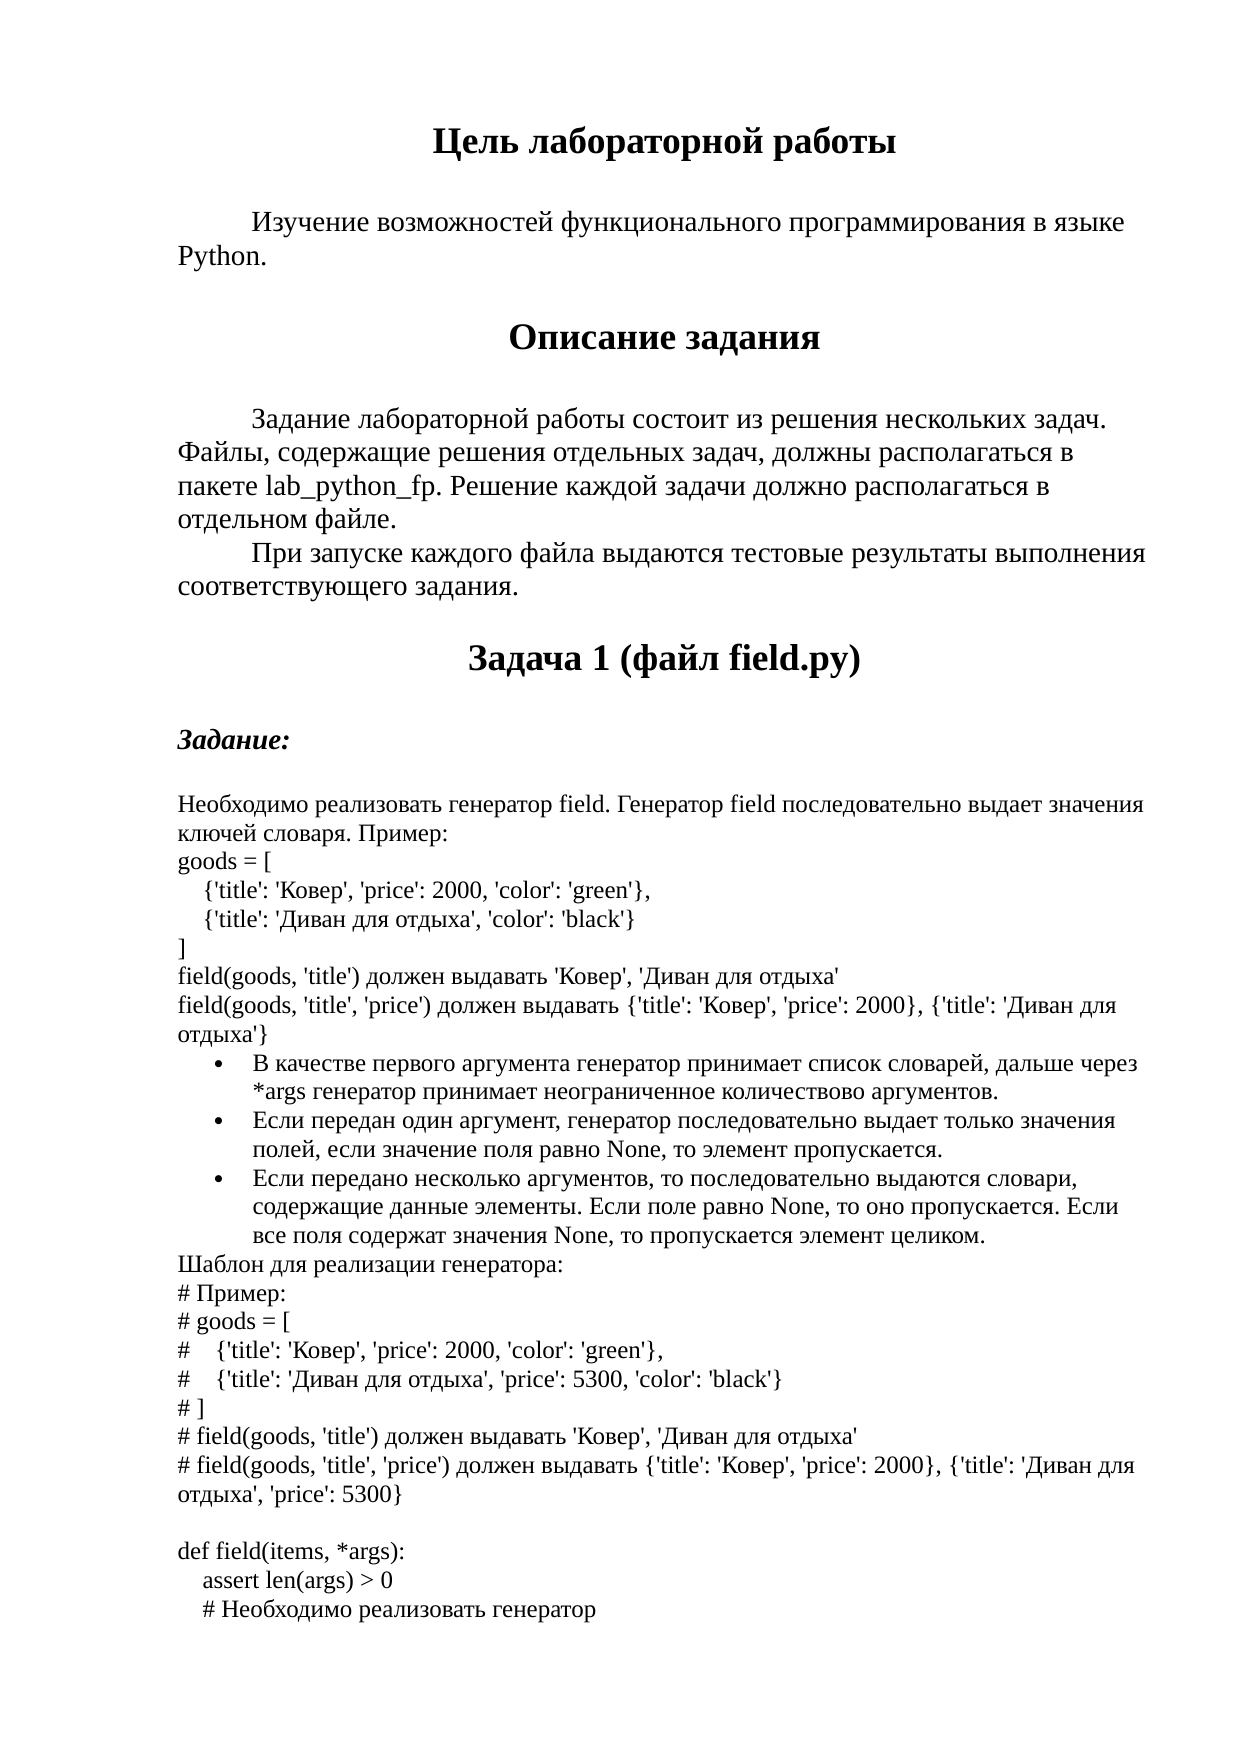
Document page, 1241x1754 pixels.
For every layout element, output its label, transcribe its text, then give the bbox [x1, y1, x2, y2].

text Шаблон для реализации генератора: [177, 1249, 1152, 1278]
text def field(items, *args): [177, 1536, 1152, 1565]
text field(goods, 'title') должен выдавать 'Ковер', 'Диван для отдыха' [177, 961, 1152, 990]
text # goods = [ [177, 1306, 1152, 1335]
text # Необходимо реализовать генератор [177, 1594, 1152, 1623]
text При запуске каждого файла выдаются тестовые результаты выполнения соответствующего задания. [177, 535, 1152, 602]
text assert len(args) > 0 [177, 1565, 1152, 1594]
text field(goods, 'title', 'price') должен выдавать {'title': 'Ковер', 'price': 2000}, {'title': 'Диван для отдыха'} [177, 990, 1152, 1048]
text Описание задания [177, 314, 1152, 358]
text # field(goods, 'title', 'price') должен выдавать {'title': 'Ковер', 'price': 2000}, {'title': 'Диван для отдыха', 'price': 5300} [177, 1450, 1152, 1508]
text # field(goods, 'title') должен выдавать 'Ковер', 'Диван для отдыха' [177, 1421, 1152, 1450]
text Необходимо реализовать генератор field. Генератор field последовательно выдает значения ключей словаря. Пример: [177, 789, 1152, 846]
list Если передан один аргумент, генератор последовательно выдает только значения полей, если значение поля равно None, то элемент пропускается. [215, 1105, 1152, 1163]
text # Пример: [177, 1278, 1152, 1306]
text Задание: [177, 722, 1152, 755]
text Задача 1 (файл field.py) [177, 636, 1152, 679]
text # ] [177, 1393, 1152, 1421]
text Файлы, содержащие решения отдельных задач, должны располагаться в пакете lab_python_fp. Решение каждой задачи должно располагаться в отдельном файле. [177, 434, 1152, 535]
text Задание лабораторной работы состоит из решения нескольких задач. [177, 401, 1152, 434]
text goods = [ [177, 846, 1152, 875]
text ] [177, 933, 1152, 961]
text # {'title': 'Диван для отдыха', 'price': 5300, 'color': 'black'} [177, 1364, 1152, 1393]
text # {'title': 'Ковер', 'price': 2000, 'color': 'green'}, [177, 1335, 1152, 1364]
list Если передано несколько аргументов, то последовательно выдаются словари, содержащие данные элементы. Если поле равно None, то оно пропускается. Если все поля содержат значения None, то пропускается элемент целиком. [215, 1163, 1152, 1249]
list В качестве первого аргумента генератор принимает список словарей, дальше через *args генератор принимает неограниченное количествово аргументов. [215, 1048, 1152, 1105]
text Изучение возможностей функционального программирования в языке Python. [177, 204, 1152, 271]
text {'title': 'Ковер', 'price': 2000, 'color': 'green'}, [177, 875, 1152, 904]
text {'title': 'Диван для отдыха', 'color': 'black'} [177, 904, 1152, 933]
text Цель лабораторной работы [177, 118, 1152, 161]
